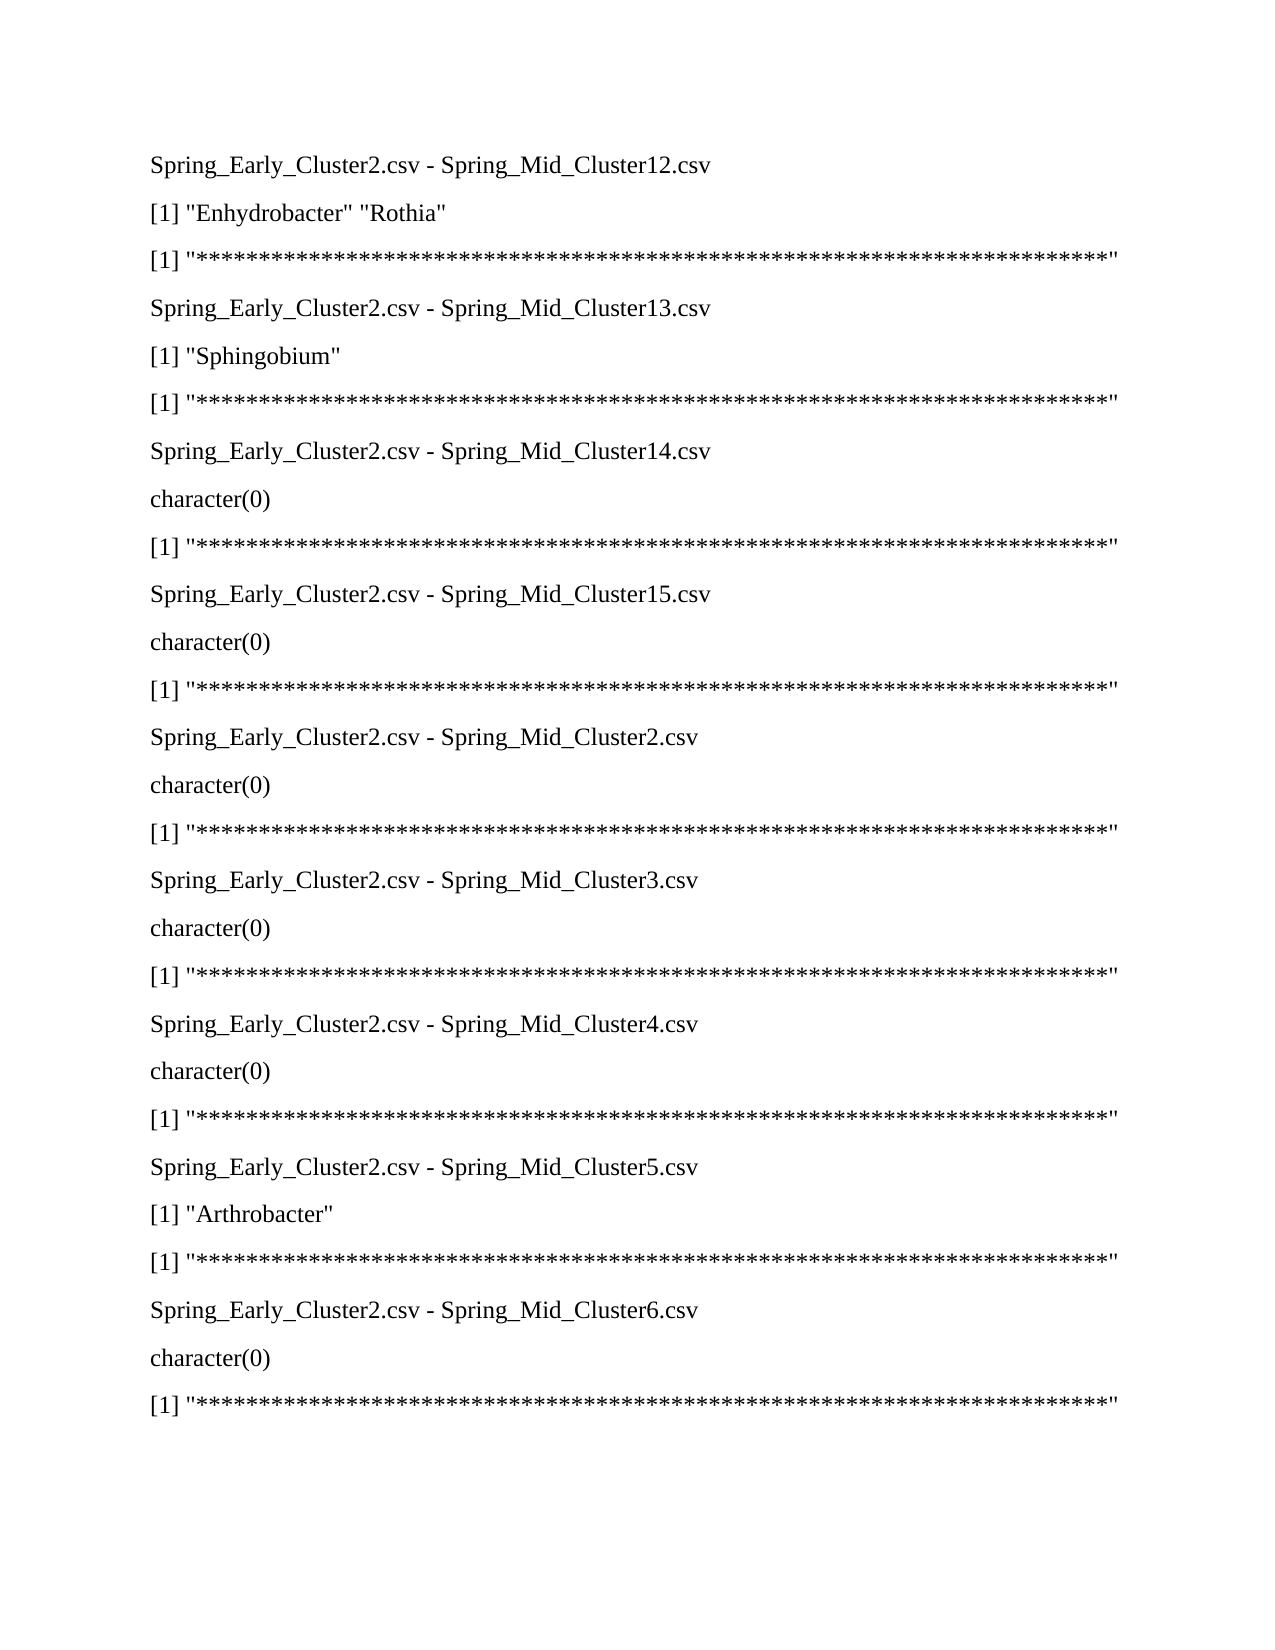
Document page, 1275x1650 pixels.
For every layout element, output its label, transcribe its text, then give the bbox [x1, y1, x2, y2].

text [1] "*************************************************************************" [150, 1104, 1125, 1133]
text Spring_Early_Cluster2.csv - Spring_Mid_Cluster6.csv [150, 1295, 1125, 1324]
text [150, 245, 1125, 274]
text character(0) [150, 1056, 1125, 1085]
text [150, 1390, 1125, 1419]
text [1] "Enhydrobacter" "Rothia" [150, 198, 1125, 226]
text [1] "*************************************************************************" [150, 675, 1125, 703]
text character(0) [150, 770, 1125, 799]
text Spring_Early_Cluster2.csv - Spring_Mid_Cluster5.csv [150, 1152, 1125, 1181]
text Spring_Early_Cluster2.csv - Spring_Mid_Cluster15.csv [150, 579, 1125, 608]
text Spring_Early_Cluster2.csv - Spring_Mid_Cluster12.csv [150, 150, 1125, 179]
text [150, 1247, 1125, 1276]
text Spring_Early_Cluster2.csv - Spring_Mid_Cluster2.csv [150, 722, 1125, 751]
text [1] "*************************************************************************" [150, 532, 1125, 560]
text Spring_Early_Cluster2.csv - Spring_Mid_Cluster13.csv [150, 293, 1125, 322]
text [1] "*************************************************************************" [150, 961, 1125, 990]
text [1] "Arthrobacter" [150, 1199, 1125, 1228]
text [1] "*************************************************************************" [150, 818, 1125, 847]
text [1] "*************************************************************************" [150, 388, 1125, 417]
text Spring_Early_Cluster2.csv - Spring_Mid_Cluster3.csv [150, 866, 1125, 894]
text character(0) [150, 1343, 1125, 1371]
text Spring_Early_Cluster2.csv - Spring_Mid_Cluster14.csv [150, 436, 1125, 465]
text character(0) [150, 484, 1125, 513]
text character(0) [150, 627, 1125, 656]
text Spring_Early_Cluster2.csv - Spring_Mid_Cluster4.csv [150, 1009, 1125, 1037]
text character(0) [150, 913, 1125, 942]
text [1] "Sphingobium" [150, 341, 1125, 369]
